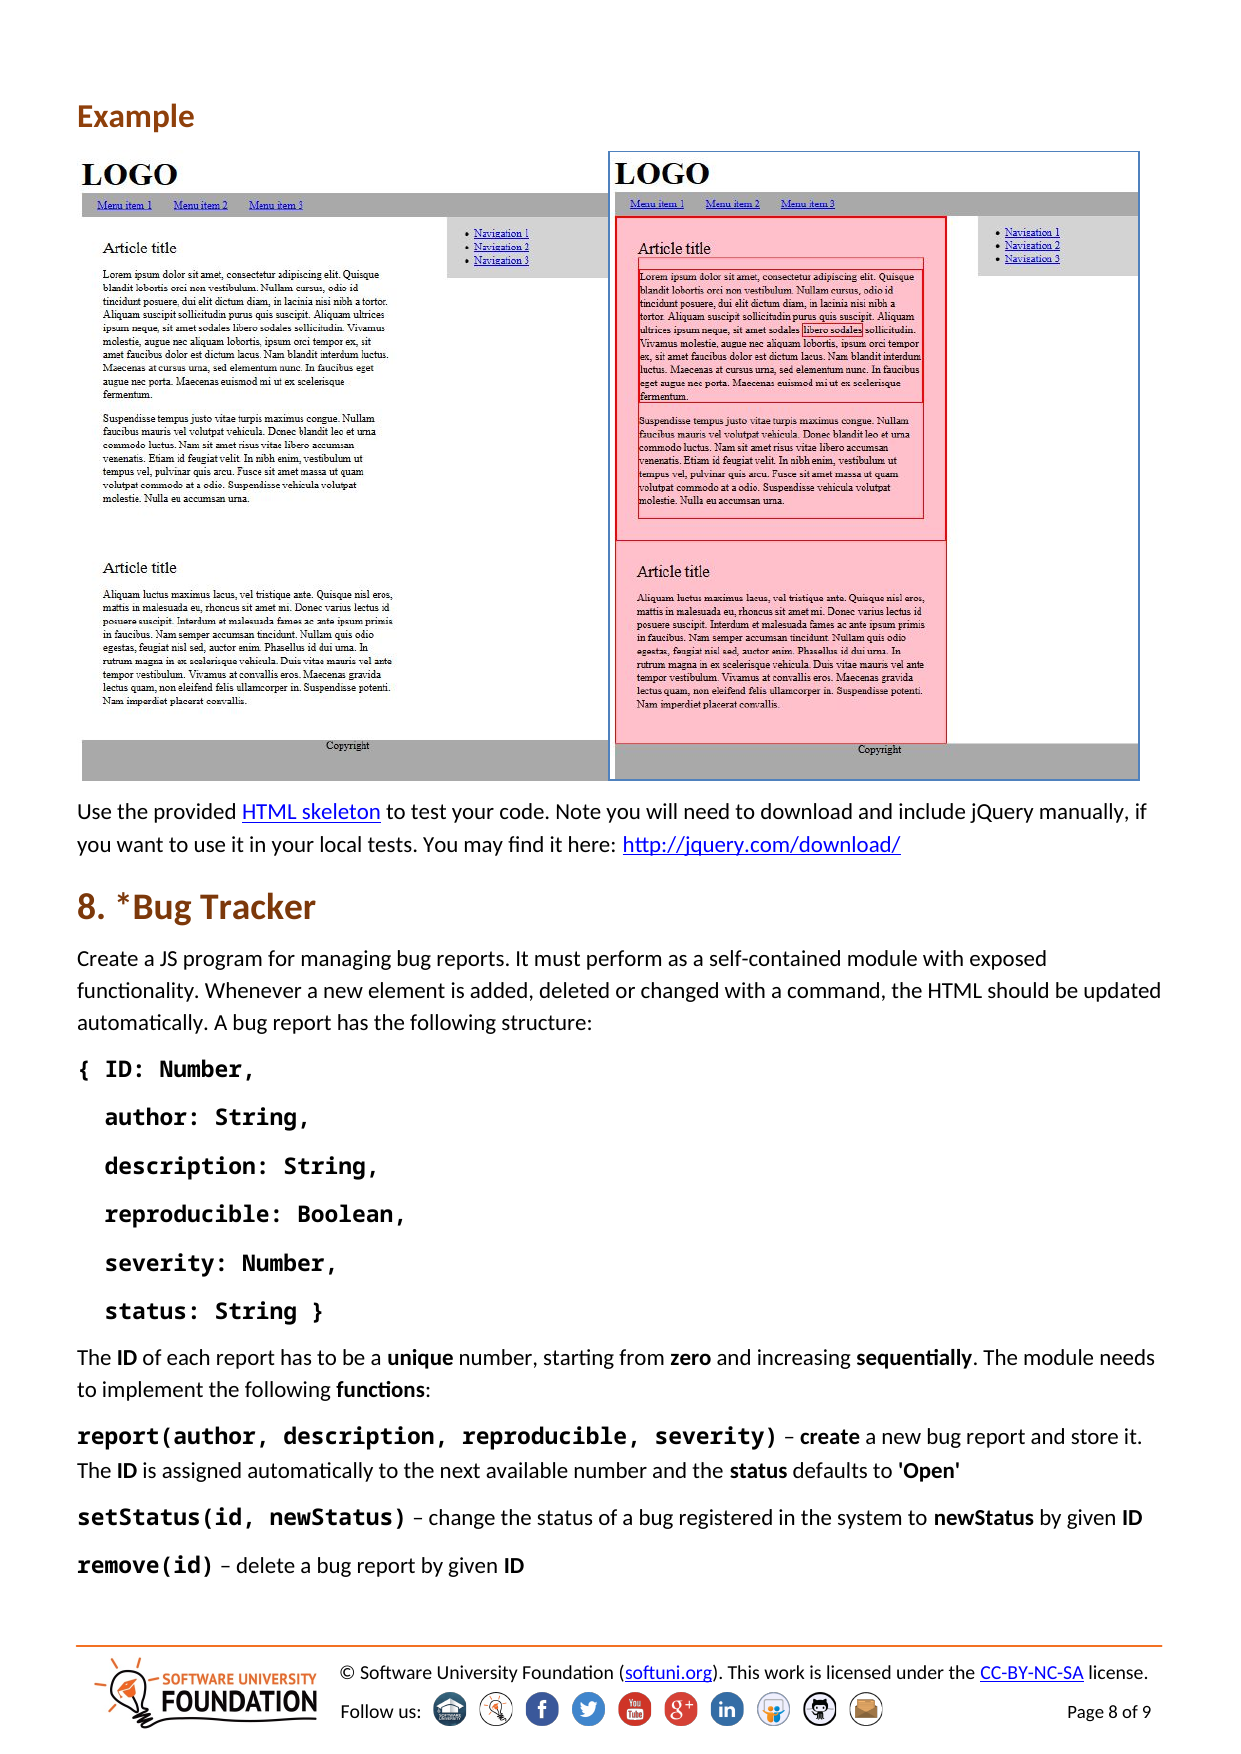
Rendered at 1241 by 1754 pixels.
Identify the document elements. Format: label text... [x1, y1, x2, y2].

picture [572, 1692, 605, 1726]
picture [525, 1692, 559, 1726]
picture [433, 1692, 467, 1726]
picture [803, 1692, 837, 1726]
picture [479, 1692, 513, 1726]
text remove(id) – delete a bug report by given ID [77, 1549, 1163, 1580]
picture [618, 1692, 652, 1726]
text description: String, [77, 1150, 1163, 1181]
subtitle *Bug Tracker [77, 883, 1163, 928]
text Use the provided HTML skeleton to test your code. Note you will need to download and include jQuery manually, if you want to use it in your local tests. You may find it here: http://jquery.com/download/ [77, 797, 1163, 858]
text Create a JS program for managing bug reports. It must perform as a self-contained module with exposed functionality. Whenever a new element is added, deleted or changed with a command, the HTML should be updated automatically. A bug report has the following structure: [77, 944, 1163, 1036]
picture [757, 1692, 790, 1726]
text severity: Number, [77, 1247, 1163, 1278]
text setStatus(id, newStatus) – change the status of a bug registered in the system to newStatus by given ID [77, 1500, 1163, 1532]
text author: String, [77, 1101, 1163, 1132]
text report(author, description, reproducible, severity) – create a new bug report and store it. The ID is assigned automatically to the next available number and the status defaults to 'Open' [77, 1420, 1163, 1484]
picture [710, 1692, 744, 1726]
picture [849, 1692, 883, 1726]
text reproducible: Boolean, [77, 1198, 1163, 1229]
picture [93, 1656, 317, 1729]
subtitle Example [77, 95, 1163, 136]
text { ID: Number, [77, 1053, 1163, 1084]
picture [664, 1692, 698, 1726]
text status: String } [77, 1295, 1163, 1326]
picture [76, 150, 609, 781]
picture [610, 152, 1138, 779]
text The ID of each report has to be a unique number, starting from zero and increasing sequentially. The module needs to implement the following functions: [77, 1343, 1163, 1404]
